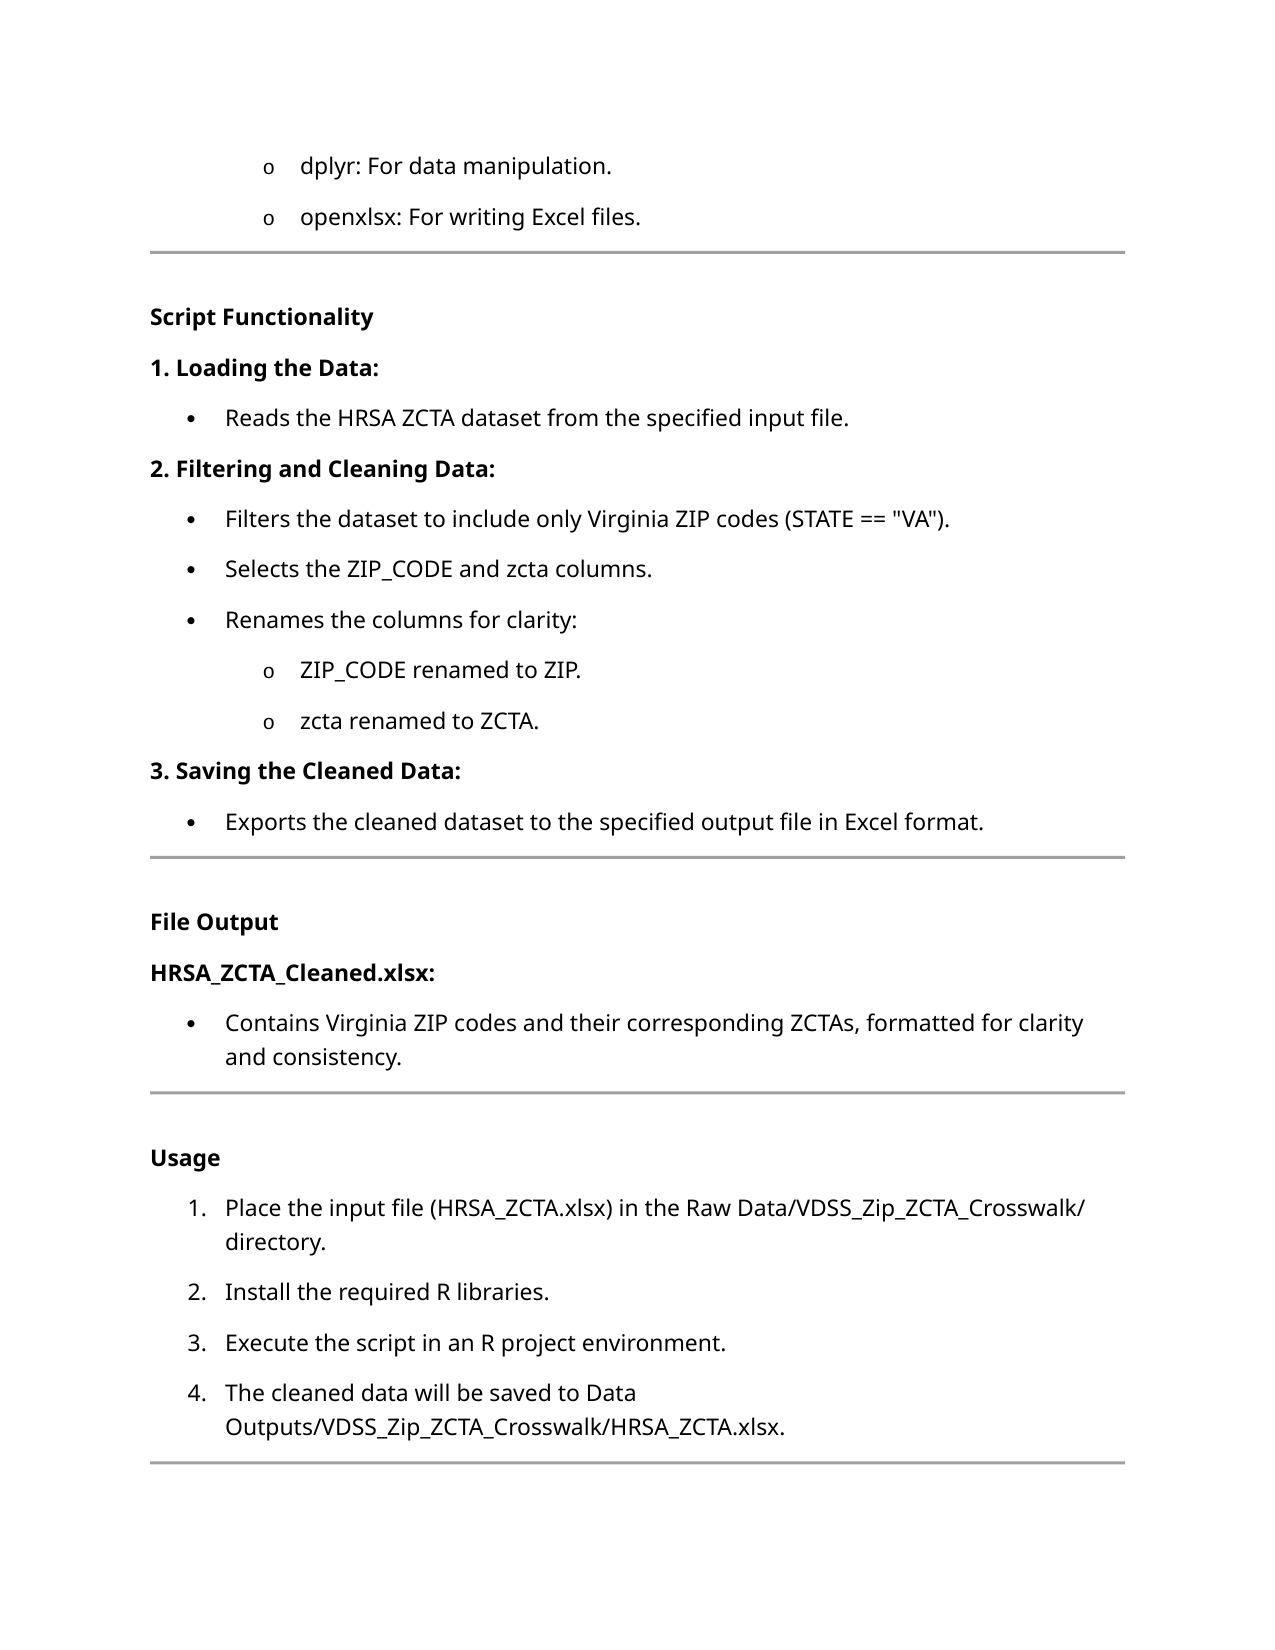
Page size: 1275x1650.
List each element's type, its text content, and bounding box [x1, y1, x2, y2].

list Renames the columns for clarity: [187, 604, 1125, 635]
text File Output [150, 906, 1125, 937]
text 3. Saving the Cleaned Data: [150, 755, 1125, 786]
list Filters the dataset to include only Virginia ZIP codes (STATE == "VA"). [187, 503, 1125, 534]
text Usage [150, 1142, 1125, 1173]
list The cleaned data will be saved to Data Outputs/VDSS_Zip_ZCTA_Crosswalk/HRSA_ZCTA.xlsx. [187, 1377, 1125, 1442]
list Execute the script in an R project environment. [187, 1327, 1125, 1358]
list Contains Virginia ZIP codes and their corresponding ZCTAs, formatted for clarity and consistency. [187, 1007, 1125, 1072]
text 2. Filtering and Cleaning Data: [150, 452, 1125, 484]
text HRSA_ZCTA_Cleaned.xlsx: [150, 957, 1125, 988]
list Exports the cleaned dataset to the specified output file in Excel format. [187, 805, 1125, 837]
text 1. Loading the Data: [150, 352, 1125, 383]
list ZIP_CODE renamed to ZIP. [262, 654, 1125, 685]
list Install the required R libraries. [187, 1276, 1125, 1307]
list zcta renamed to ZCTA. [262, 704, 1125, 736]
text Script Functionality [150, 301, 1125, 332]
list Reads the HRSA ZCTA dataset from the specified input file. [187, 402, 1125, 433]
list Place the input file (HRSA_ZCTA.xlsx) in the Raw Data/VDSS_Zip_ZCTA_Crosswalk/ directory. [187, 1192, 1125, 1257]
list openxlsx: For writing Excel files. [262, 200, 1125, 232]
list dplyr: For data manipulation. [262, 150, 1125, 181]
list Selects the ZIP_CODE and zcta columns. [187, 553, 1125, 584]
